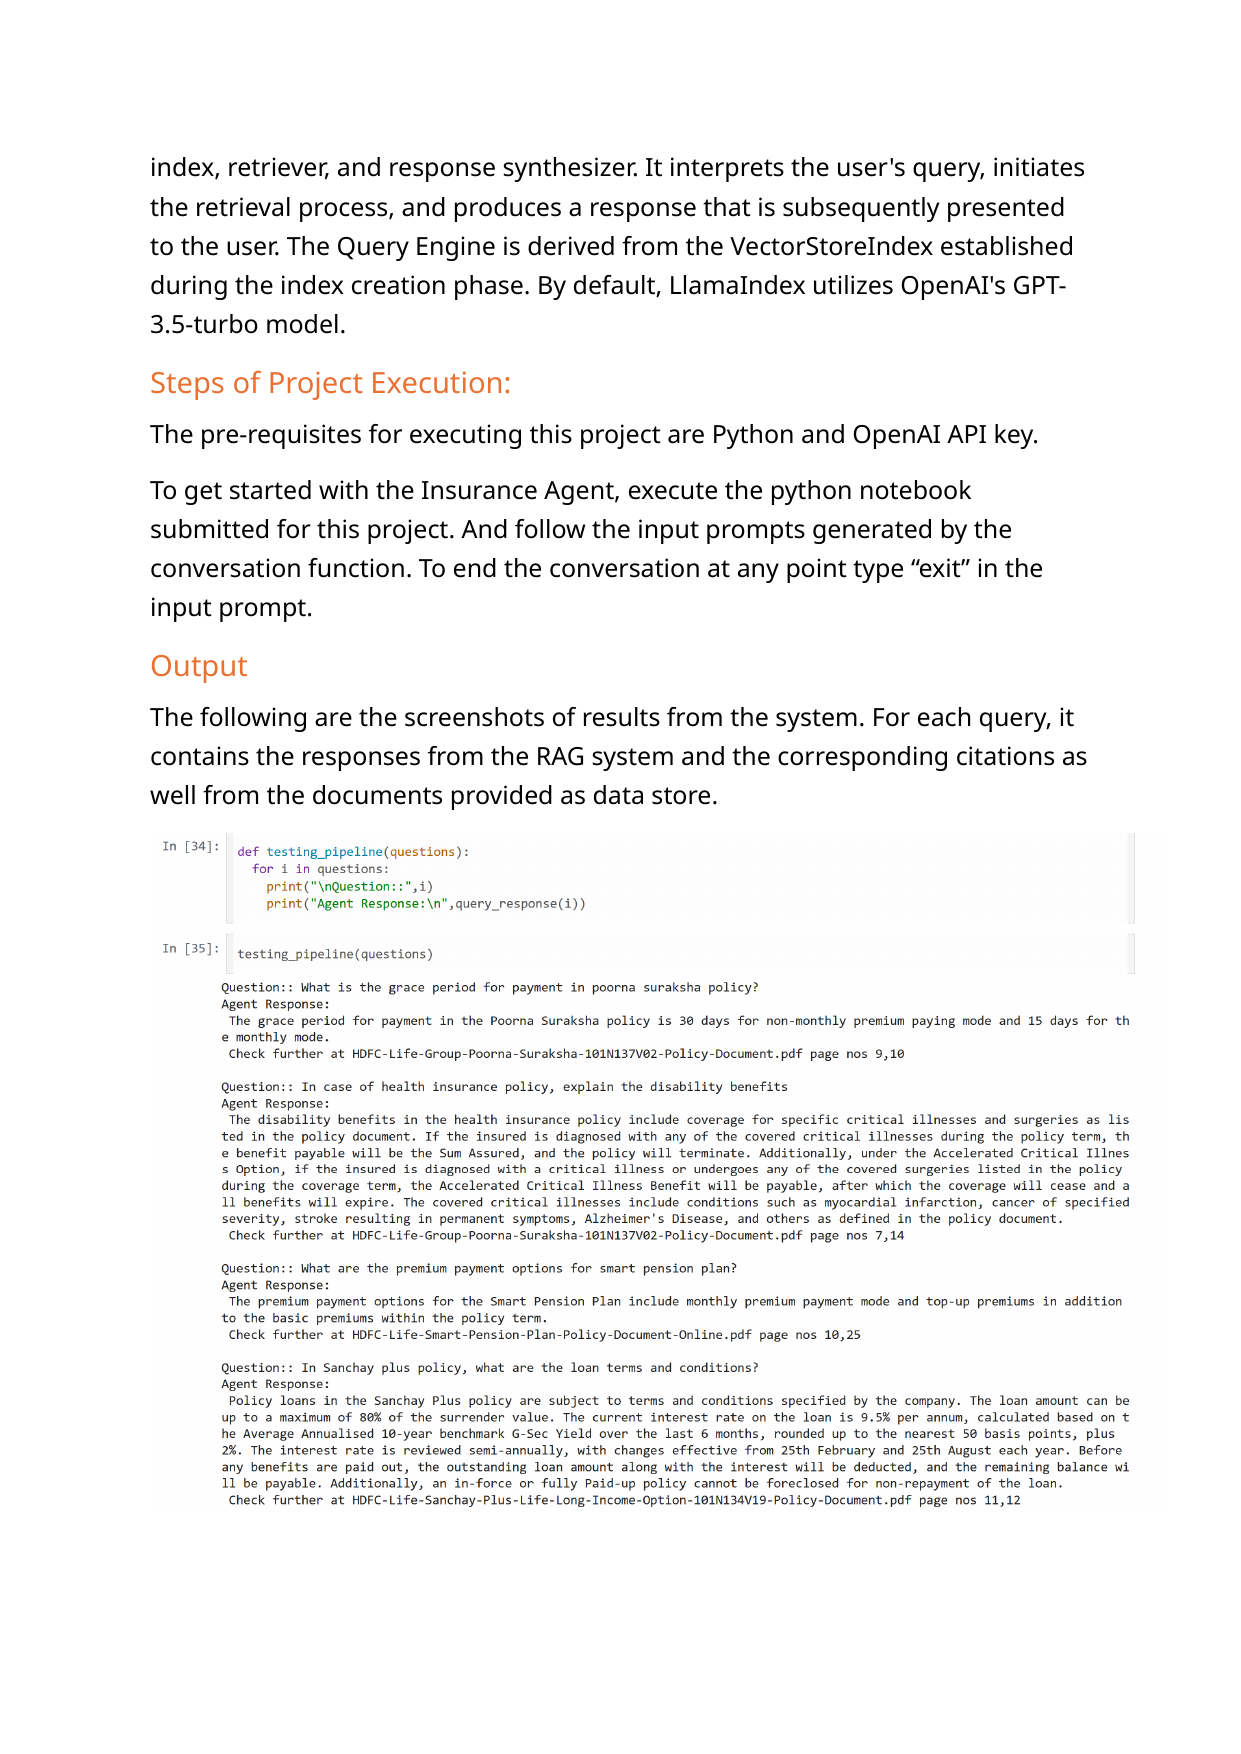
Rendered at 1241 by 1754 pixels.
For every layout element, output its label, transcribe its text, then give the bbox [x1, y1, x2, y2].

picture [150, 833, 1164, 1513]
text To get started with the Insurance Agent, execute the python notebook submitted for this project. And follow the input prompts generated by the conversation function. To end the conversation at any point type “exit” in the input prompt. [150, 472, 1090, 624]
subtitle Steps of Project Execution: [150, 362, 1090, 402]
text The following are the screenshots of results from the system. For each query, it contains the responses from the RAG system and the corresponding citations as well from the documents provided as data store. [150, 699, 1090, 812]
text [150, 150, 1090, 341]
text The pre-requisites for executing this project are Python and OpenAI API key. [150, 416, 1090, 451]
subtitle Output [150, 646, 1090, 685]
